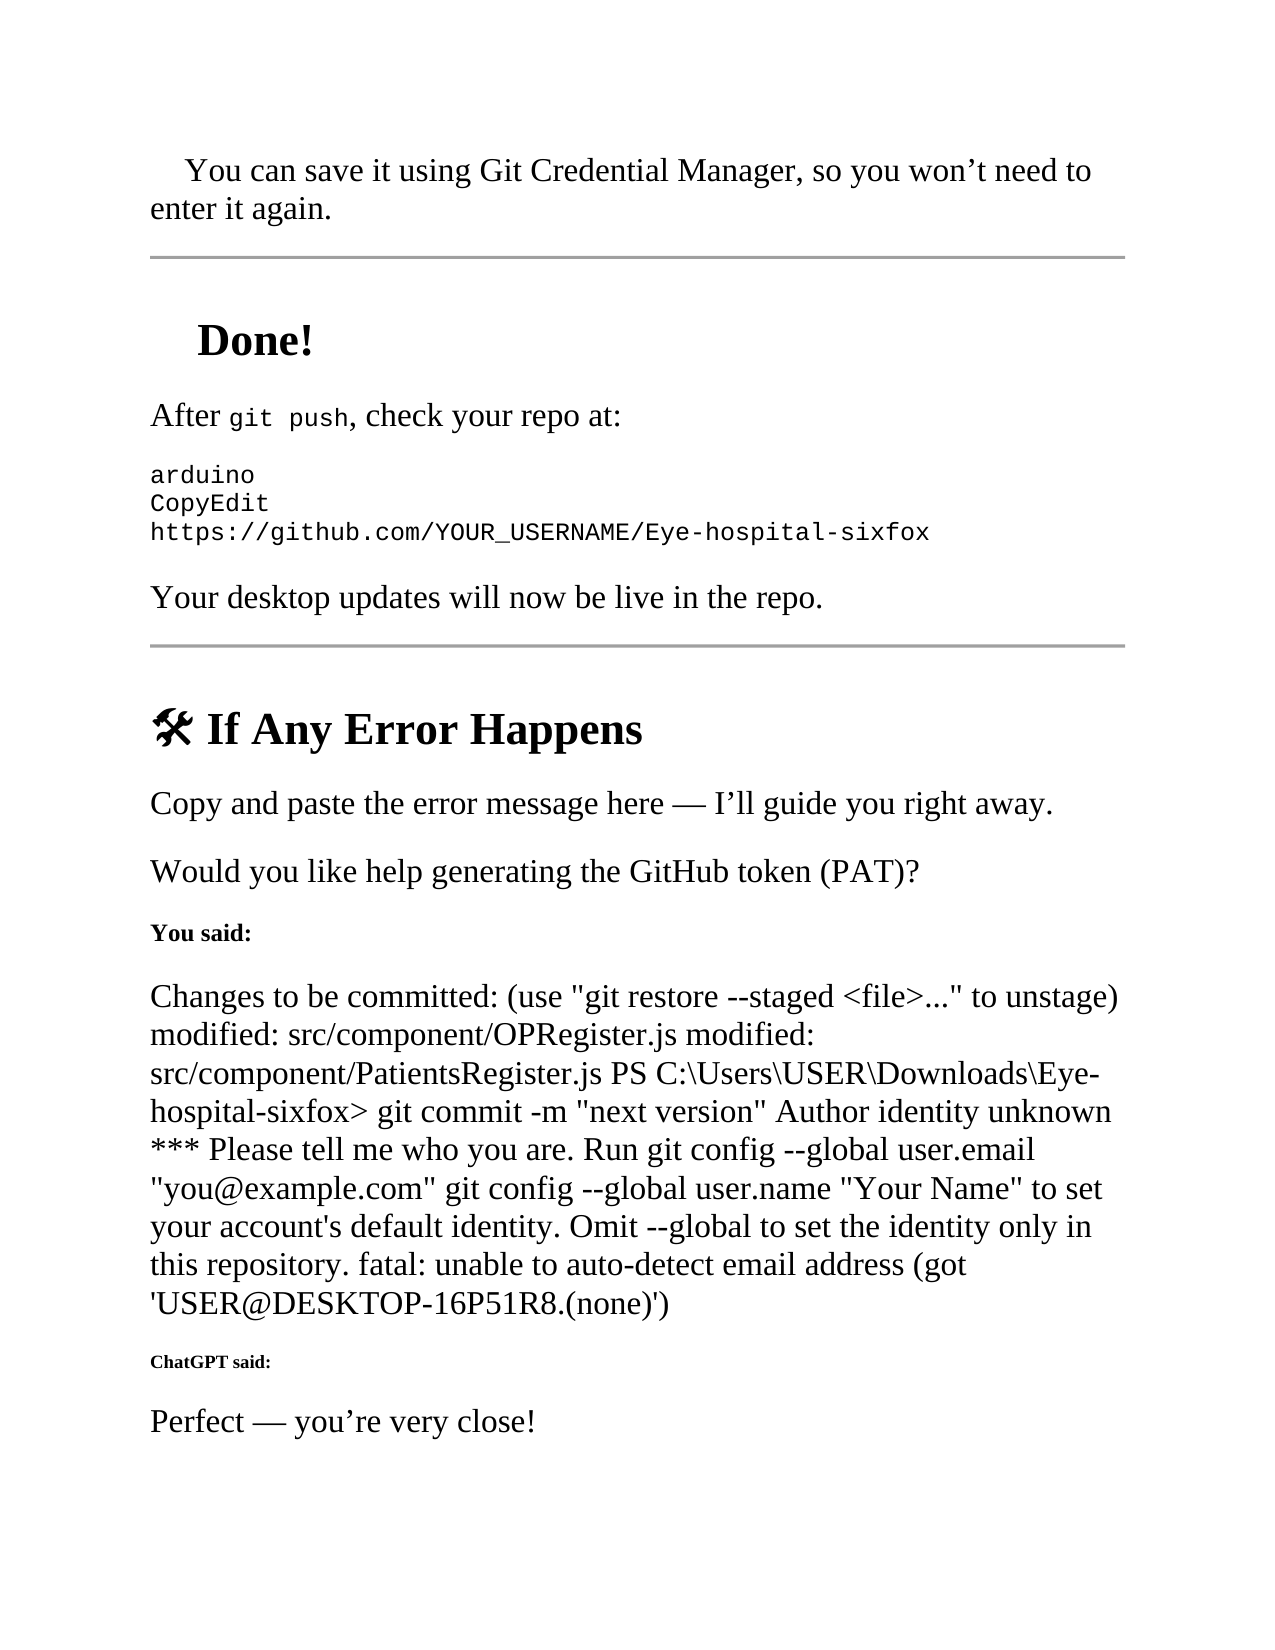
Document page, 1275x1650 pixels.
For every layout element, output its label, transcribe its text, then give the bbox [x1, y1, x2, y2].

text Would you like help generating the GitHub token (PAT)? [150, 851, 1125, 889]
text 🎉 Done! [150, 313, 1125, 366]
text arduino [150, 463, 1125, 491]
text Your desktop updates will now be live in the repo. [150, 577, 1125, 615]
text Perfect — you’re very close! 🔧 [150, 1401, 1125, 1439]
text ChatGPT said: [150, 1351, 1125, 1372]
text ✅ You can save it using Git Credential Manager, so you won’t need to enter it again. [150, 150, 1125, 227]
text 🛠️ If Any Error Happens [150, 702, 1125, 754]
text After git push, check your repo at: [150, 395, 1125, 433]
text CopyEdit [150, 491, 1125, 519]
text Copy and paste the error message here — I’ll guide you right away. [150, 783, 1125, 822]
text Changes to be committed: (use "git restore --staged <file>..." to unstage) modified: src/component/OPRegister.js modified: src/component/PatientsRegister.js PS C:\Users\USER\Downloads\Eye-hospital-sixfox> git commit -m "next version" Author identity unknown *** Please tell me who you are. Run git config --global user.email "you@example.com" git config --global user.name "Your Name" to set your account's default identity. Omit --global to set the identity only in this repository. fatal: unable to auto-detect email address (got 'USER@DESKTOP-16P51R8.(none)') [150, 976, 1125, 1321]
text You said: [150, 918, 1125, 947]
text https://github.com/YOUR_USERNAME/Eye-hospital-sixfox [150, 519, 1125, 548]
